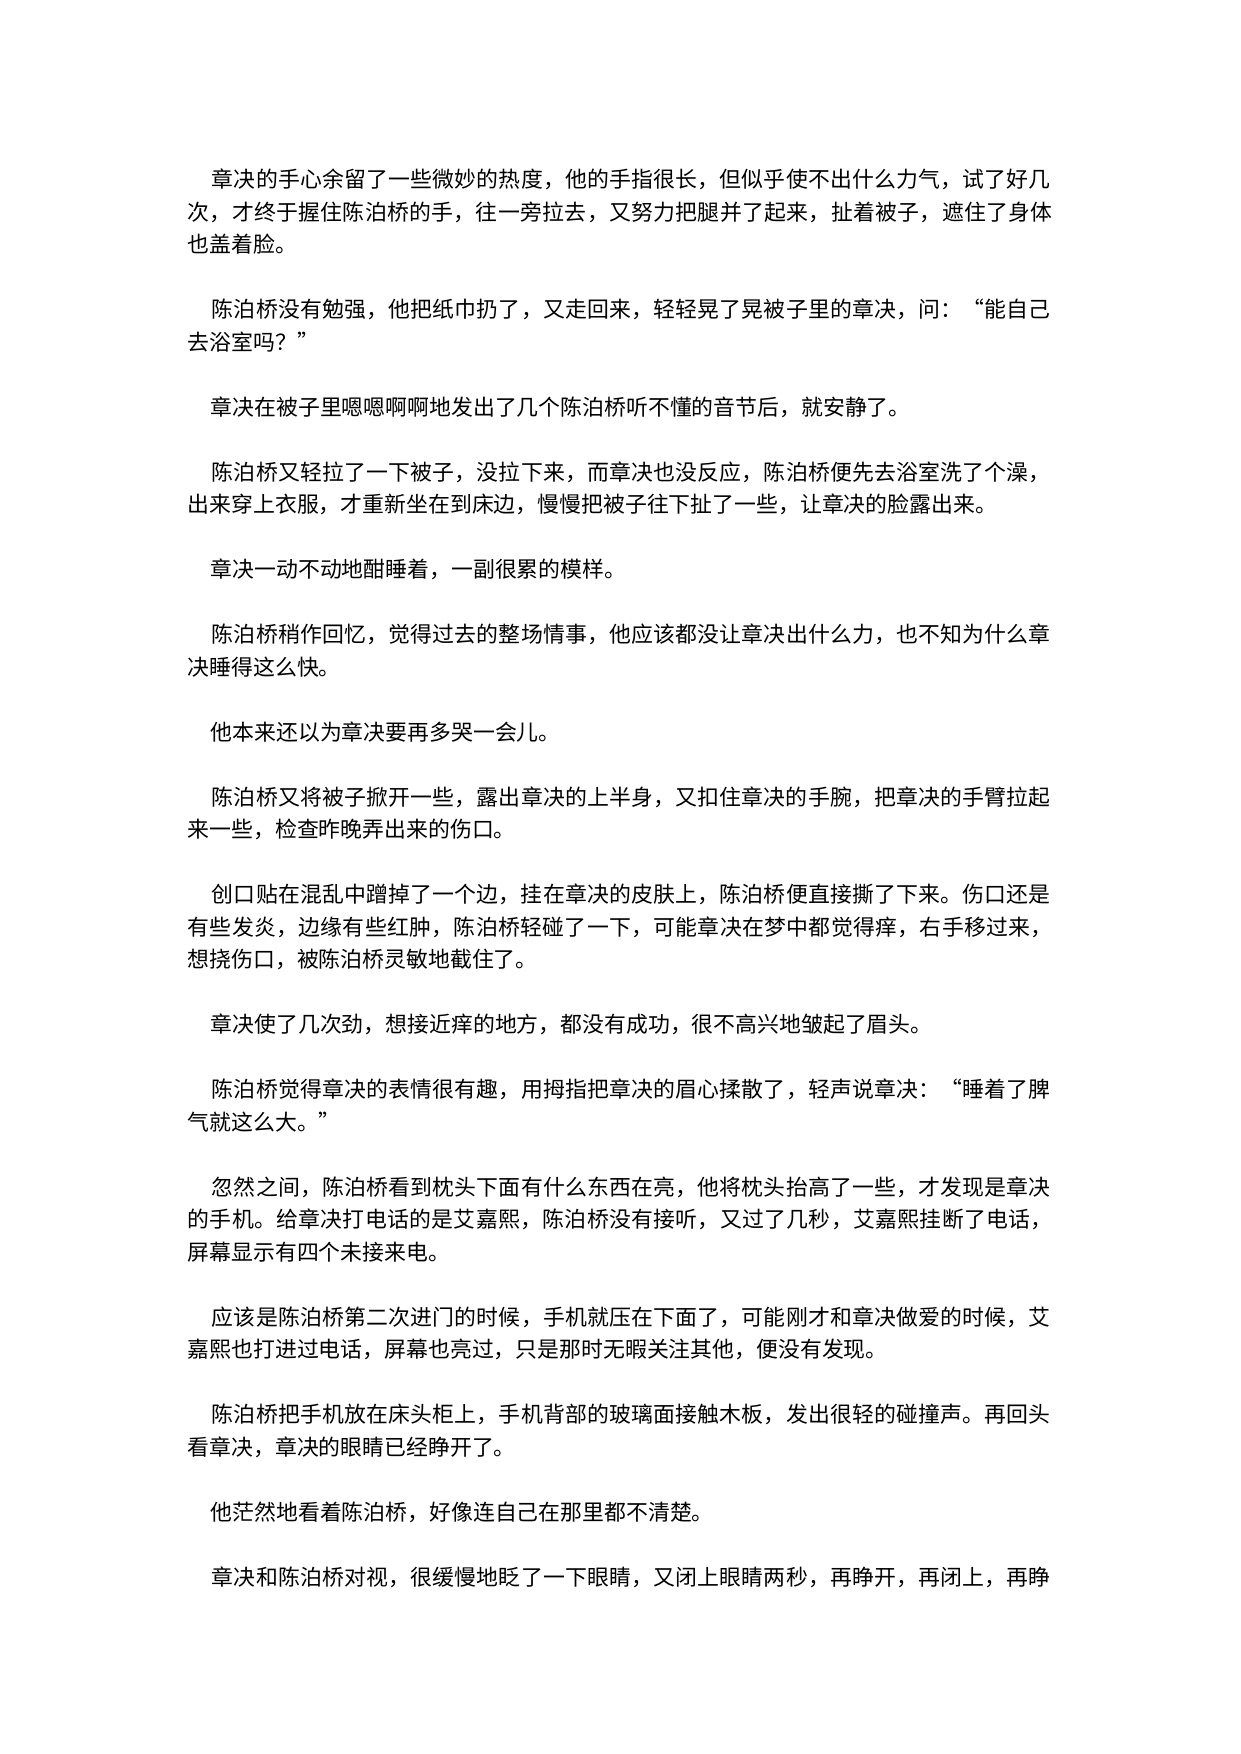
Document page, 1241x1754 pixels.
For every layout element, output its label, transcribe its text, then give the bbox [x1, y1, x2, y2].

text 陈泊桥把手机放在床头柜上，手机背部的玻璃面接触木板，发出很轻的碰撞声。再回头看章决，章决的眼睛已经睁开了。 [187, 1397, 1053, 1462]
text 章决在被子里嗯嗯啊啊地发出了几个陈泊桥听不懂的音节后，就安静了。 [187, 389, 1053, 422]
text 陈泊桥觉得章决的表情很有趣，用拇指把章决的眉心揉散了，轻声说章决：“睡着了脾气就这么大。” [187, 1072, 1053, 1137]
text 应该是陈泊桥第二次进门的时候，手机就压在下面了，可能刚才和章决做爱的时候，艾嘉熙也打进过电话，屏幕也亮过，只是那时无暇关注其他，便没有发现。 [187, 1299, 1053, 1364]
text 章决的手心余留了一些微妙的热度，他的手指很长，但似乎使不出什么力气，试了好几次，才终于握住陈泊桥的手，往一旁拉去，又努力把腿并了起来，扯着被子，遮住了身体，也盖着脸。 [187, 162, 1053, 259]
text 创口贴在混乱中蹭掉了一个边，挂在章决的皮肤上，陈泊桥便直接撕了下来。伤口还是有些发炎，边缘有些红肿，陈泊桥轻碰了一下，可能章决在梦中都觉得痒，右手移过来，想挠伤口，被陈泊桥灵敏地截住了。 [187, 877, 1053, 974]
text 章决一动不动地酣睡着，一副很累的模样。 [187, 552, 1053, 584]
text 陈泊桥又将被子掀开一些，露出章决的上半身，又扣住章决的手腕，把章决的手臂拉起来一些，检查昨晚弄出来的伤口。 [187, 779, 1053, 844]
text 忽然之间，陈泊桥看到枕头下面有什么东西在亮，他将枕头抬高了一些，才发现是章决的手机。给章决打电话的是艾嘉熙，陈泊桥没有接听，又过了几秒，艾嘉熙挂断了电话，屏幕显示有四个未接来电。 [187, 1169, 1053, 1267]
text 章决使了几次劲，想接近痒的地方，都没有成功，很不高兴地皱起了眉头。 [187, 1007, 1053, 1039]
text 陈泊桥又轻拉了一下被子，没拉下来，而章决也没反应，陈泊桥便先去浴室洗了个澡，出来穿上衣服，才重新坐在到床边，慢慢把被子往下扯了一些，让章决的脸露出来。 [187, 454, 1053, 519]
text 他本来还以为章决要再多哭一会儿。 [187, 714, 1053, 747]
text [187, 1559, 1053, 1592]
text 陈泊桥没有勉强，他把纸巾扔了，又走回来，轻轻晃了晃被子里的章决，问：“能自己去浴室吗？” [187, 292, 1053, 357]
text 陈泊桥稍作回忆，觉得过去的整场情事，他应该都没让章决出什么力，也不知为什么章决睡得这么快。 [187, 617, 1053, 682]
text 他茫然地看着陈泊桥，好像连自己在那里都不清楚。 [187, 1494, 1053, 1527]
